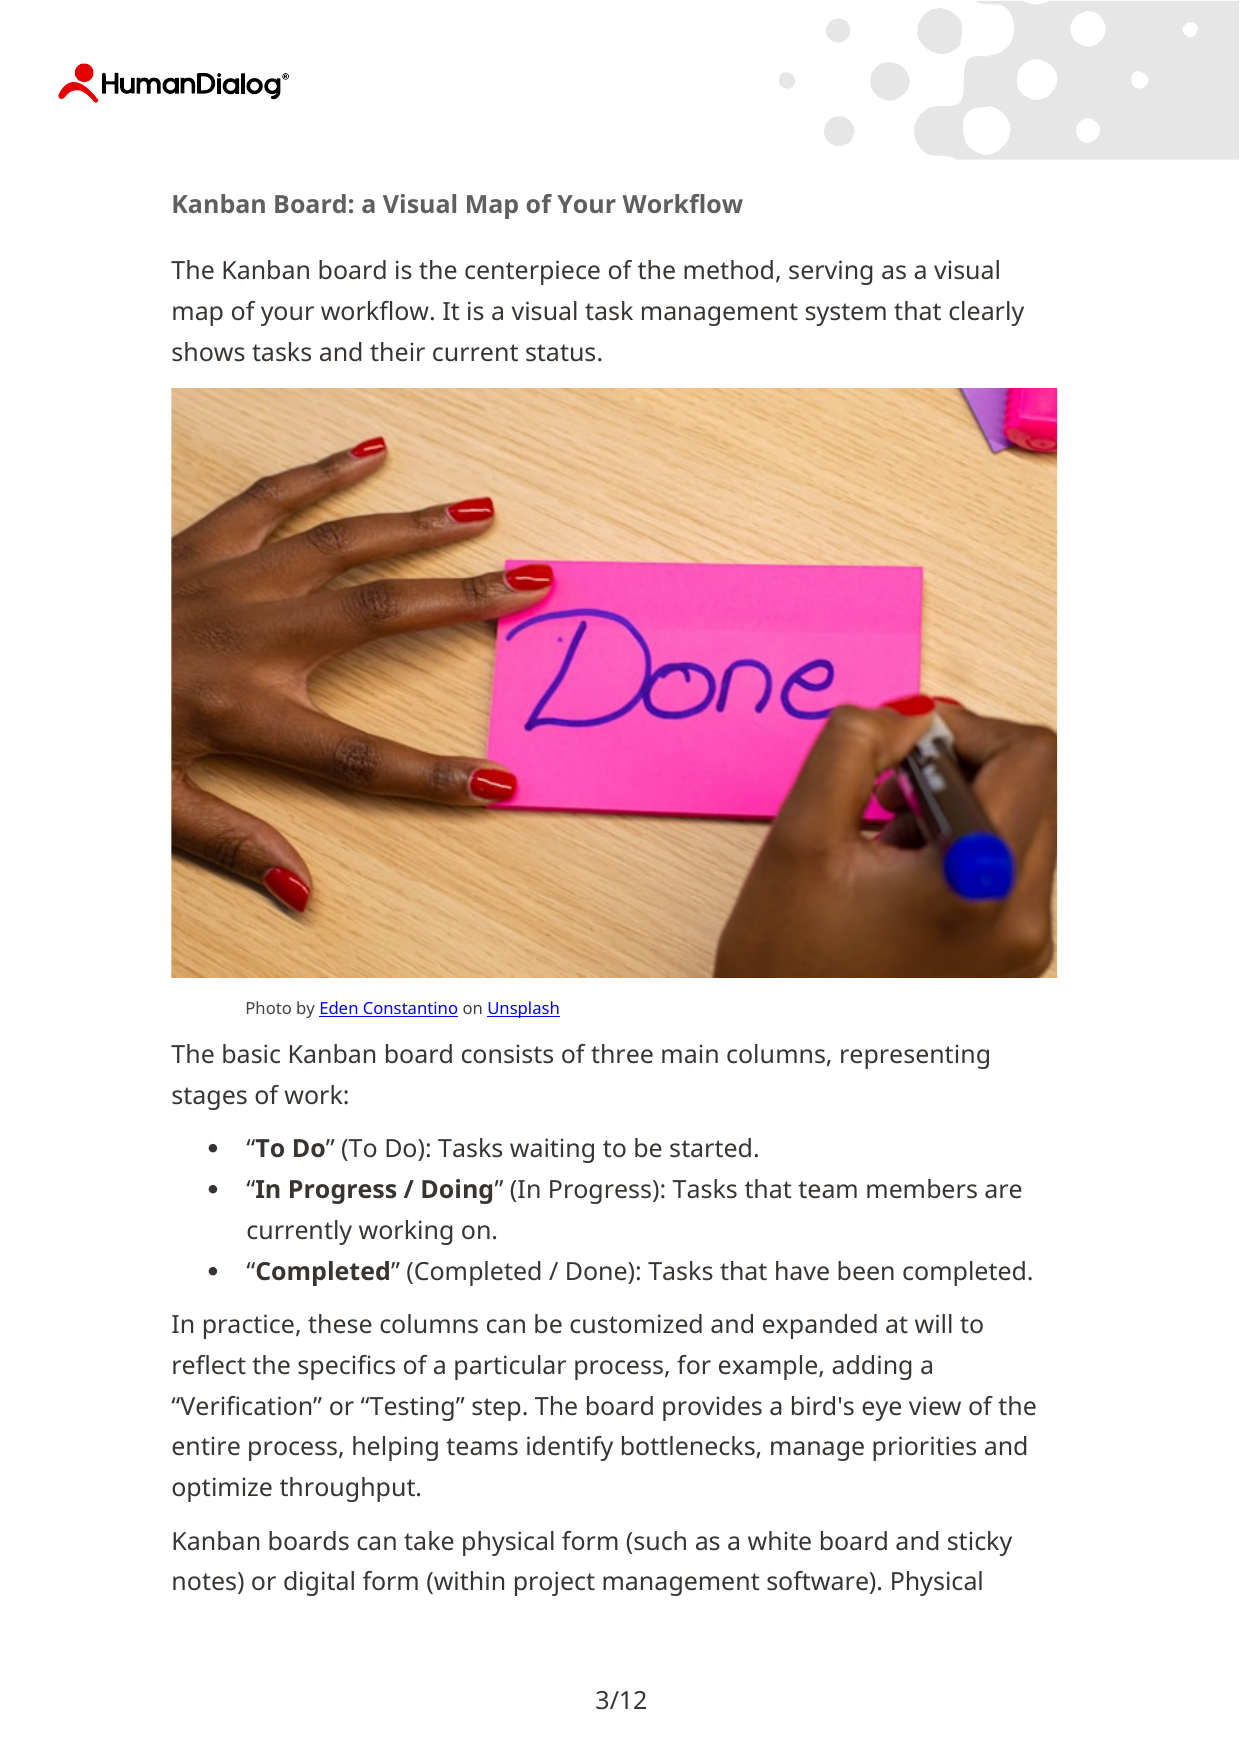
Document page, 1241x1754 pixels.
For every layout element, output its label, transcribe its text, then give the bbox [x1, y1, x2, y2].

text Photo by Eden Constantino on Unsplash [245, 997, 1057, 1019]
text The Kanban board is the centerpiece of the method, serving as a visual map of your workflow. It is a visual task management system that clearly shows tasks and their current status. [171, 253, 1057, 369]
subtitle Kanban Board: a Visual Map of Your Workflow [171, 187, 1027, 221]
text The basic Kanban board consists of three main columns, representing stages of work: [171, 1037, 1057, 1111]
list “In Progress / Doing” (In Progress): Tasks that team members are currently working on. [209, 1172, 1057, 1246]
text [171, 1523, 1057, 1598]
list “To Do” (To Do): Tasks waiting to be started. [209, 1131, 1057, 1165]
list “Completed” (Completed / Done): Tasks that have been completed. [209, 1253, 1057, 1287]
text In practice, these columns can be customized and expanded at will to reflect the specifics of a particular process, for example, adding a “Verification” or “Testing” step. The board provides a bird's eye view of the entire process, helping teams identify bottlenecks, manage priorities and optimize throughput. [171, 1307, 1057, 1504]
picture [171, 388, 1058, 978]
